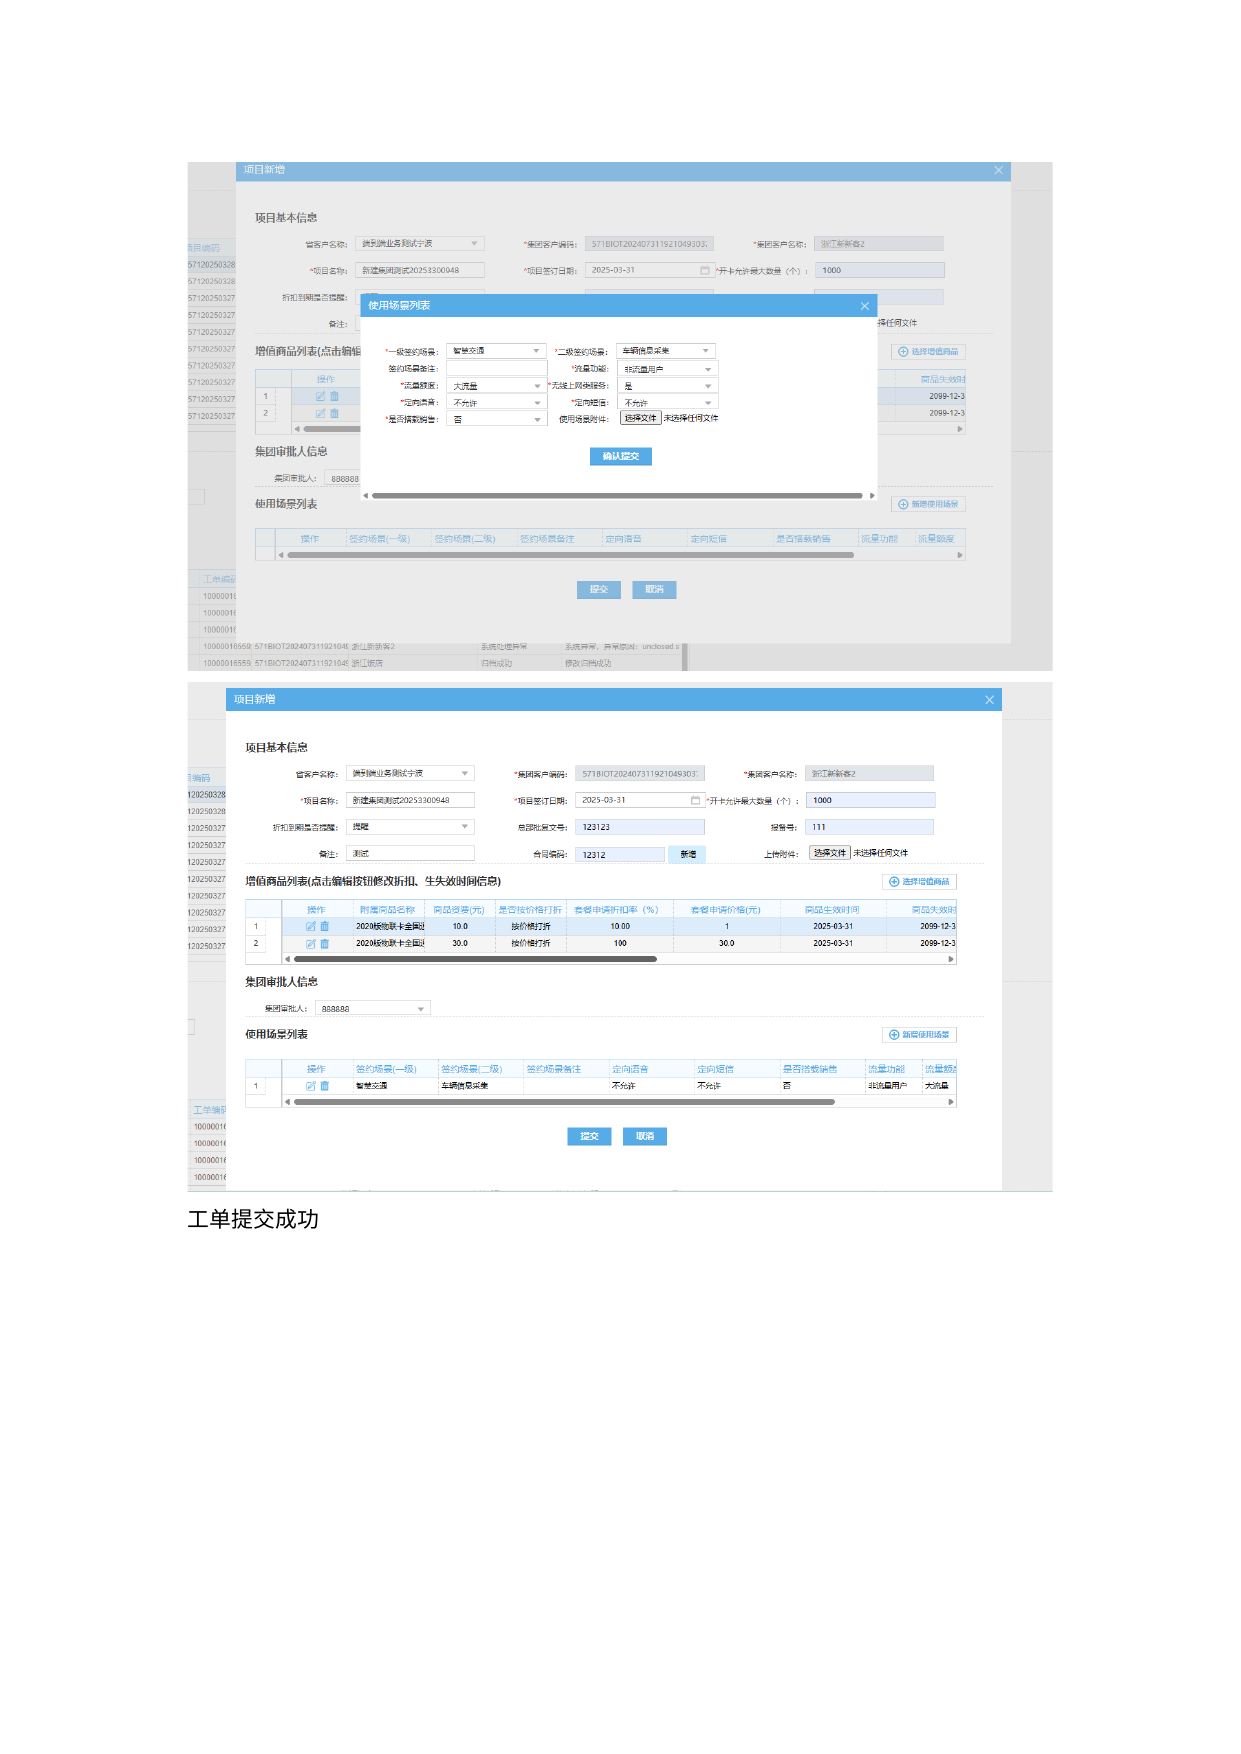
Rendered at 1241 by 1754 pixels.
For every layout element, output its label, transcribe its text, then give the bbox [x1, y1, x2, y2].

text 工单提交成功 [187, 1202, 1053, 1234]
picture [187, 682, 1053, 1192]
picture [187, 162, 1053, 671]
